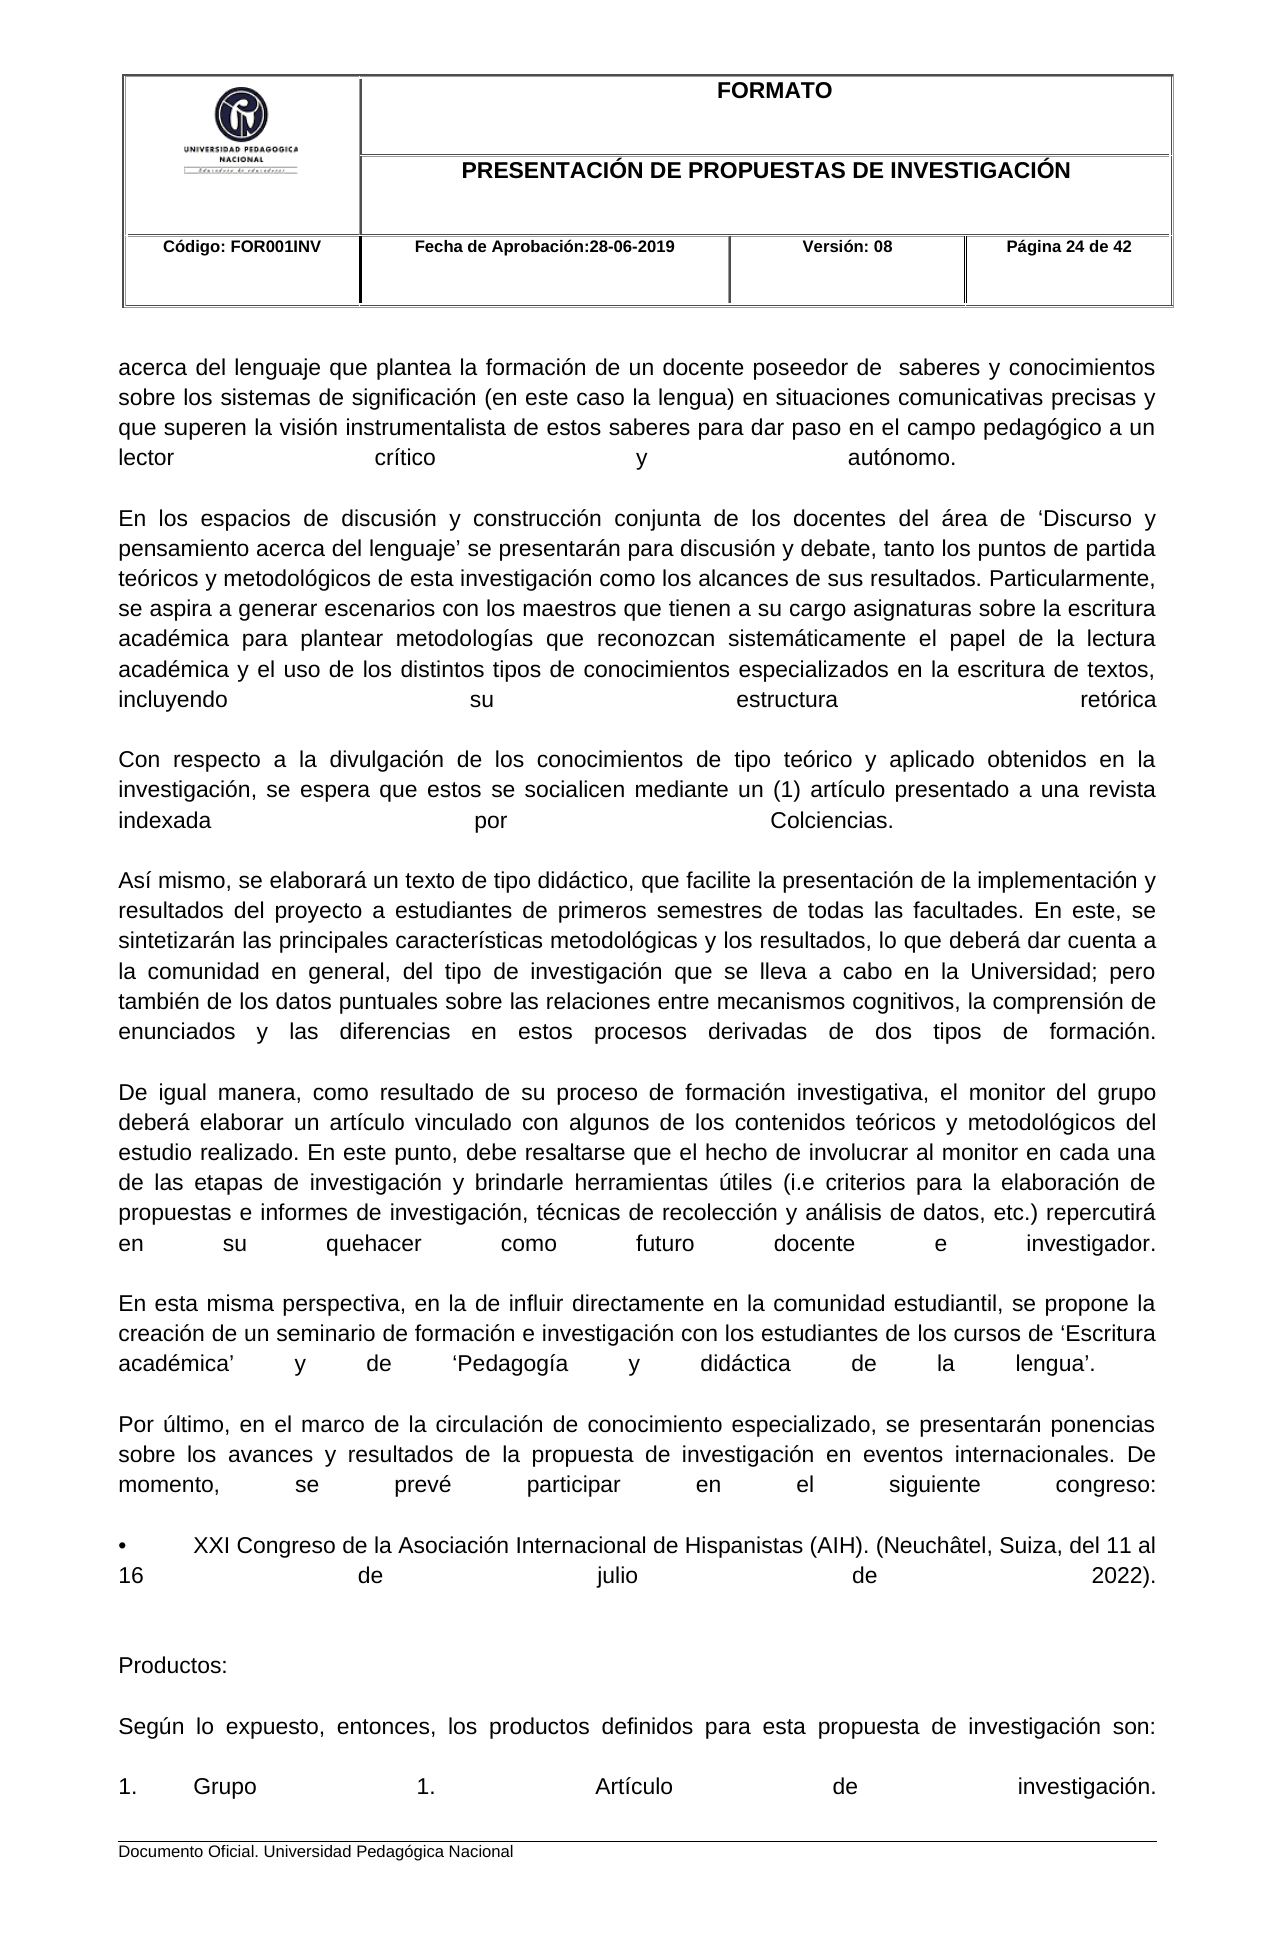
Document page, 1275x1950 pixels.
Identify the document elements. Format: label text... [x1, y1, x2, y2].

picture [184, 87, 300, 175]
